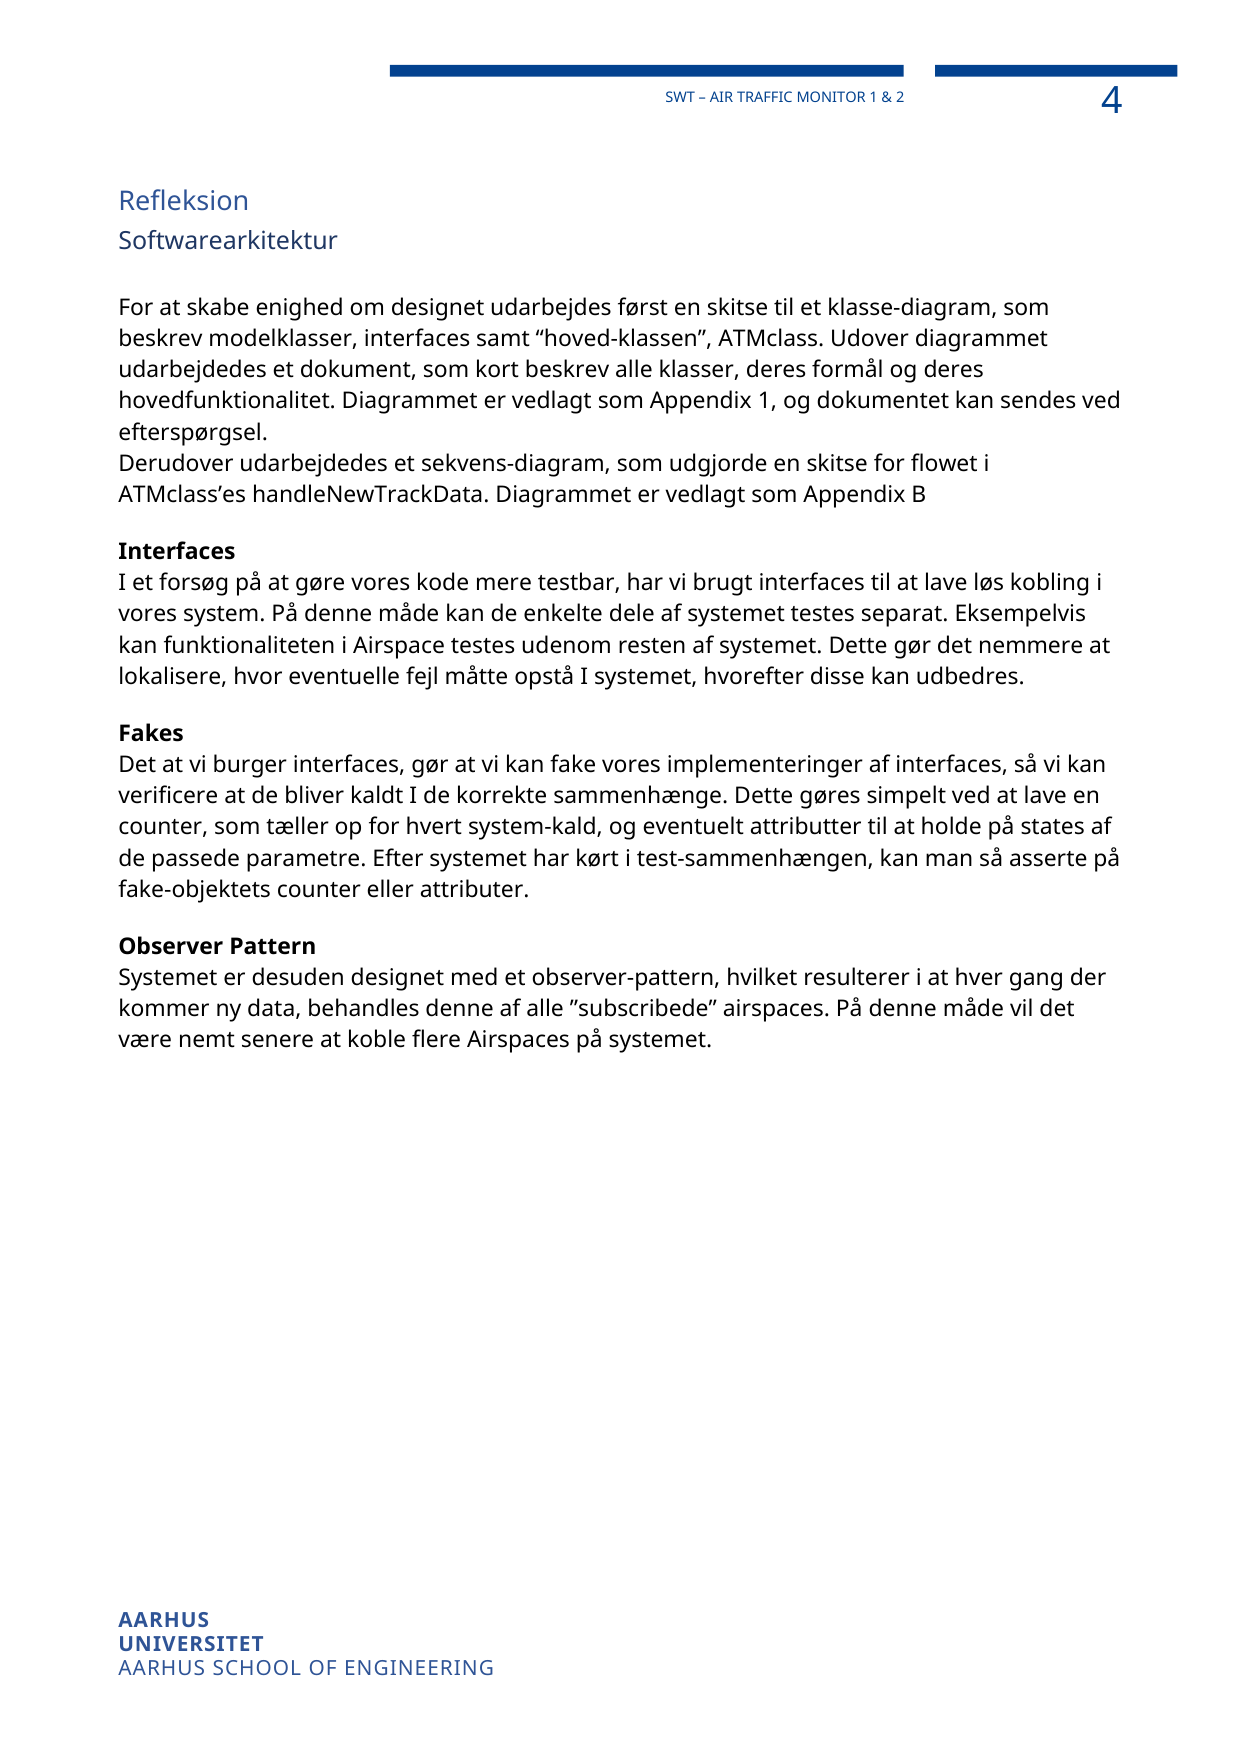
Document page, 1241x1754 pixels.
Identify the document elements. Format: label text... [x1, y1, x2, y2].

text I et forsøg på at gøre vores kode mere testbar, har vi brugt interfaces til at lave løs kobling i vores system. På denne måde kan de enkelte dele af systemet testes separat. Eksempelvis kan funktionaliteten i Airspace testes udenom resten af systemet. Dette gør det nemmere at lokalisere, hvor eventuelle fejl måtte opstå I systemet, hvorefter disse kan udbedres. [118, 566, 1122, 691]
text Fakes [118, 717, 1122, 748]
subtitle Softwarearkitektur [118, 222, 1122, 291]
text Derudover udarbejdedes et sekvens-diagram, som udgjorde en skitse for flowet i ATMclass’es handleNewTrackData. Diagrammet er vedlagt som Appendix B [118, 447, 1122, 509]
text For at skabe enighed om designet udarbejdes først en skitse til et klasse-diagram, som beskrev modelklasser, interfaces samt “hoved-klassen”, ATMclass. Udover diagrammet udarbejdedes et dokument, som kort beskrev alle klasser, deres formål og deres hovedfunktionalitet. Diagrammet er vedlagt som Appendix 1, og dokumentet kan sendes ved efterspørgsel. [118, 291, 1122, 447]
text Systemet er desuden designet med et observer-pattern, hvilket resulterer i at hver gang der kommer ny data, behandles denne af alle ”subscribede” airspaces. På denne måde vil det være nemt senere at koble flere Airspaces på systemet. [118, 961, 1122, 1054]
text Interfaces [118, 535, 1122, 566]
subtitle Refleksion [118, 181, 1122, 218]
text Observer Pattern [118, 929, 1122, 961]
text Det at vi burger interfaces, gør at vi kan fake vores implementeringer af interfaces, så vi kan verificere at de bliver kaldt I de korrekte sammenhænge. Dette gøres simpelt ved at lave en counter, som tæller op for hvert system-kald, og eventuelt attributter til at holde på states af de passede parametre. Efter systemet har kørt i test-sammenhængen, kan man så asserte på fake-objektets counter eller attributer. [118, 748, 1122, 929]
